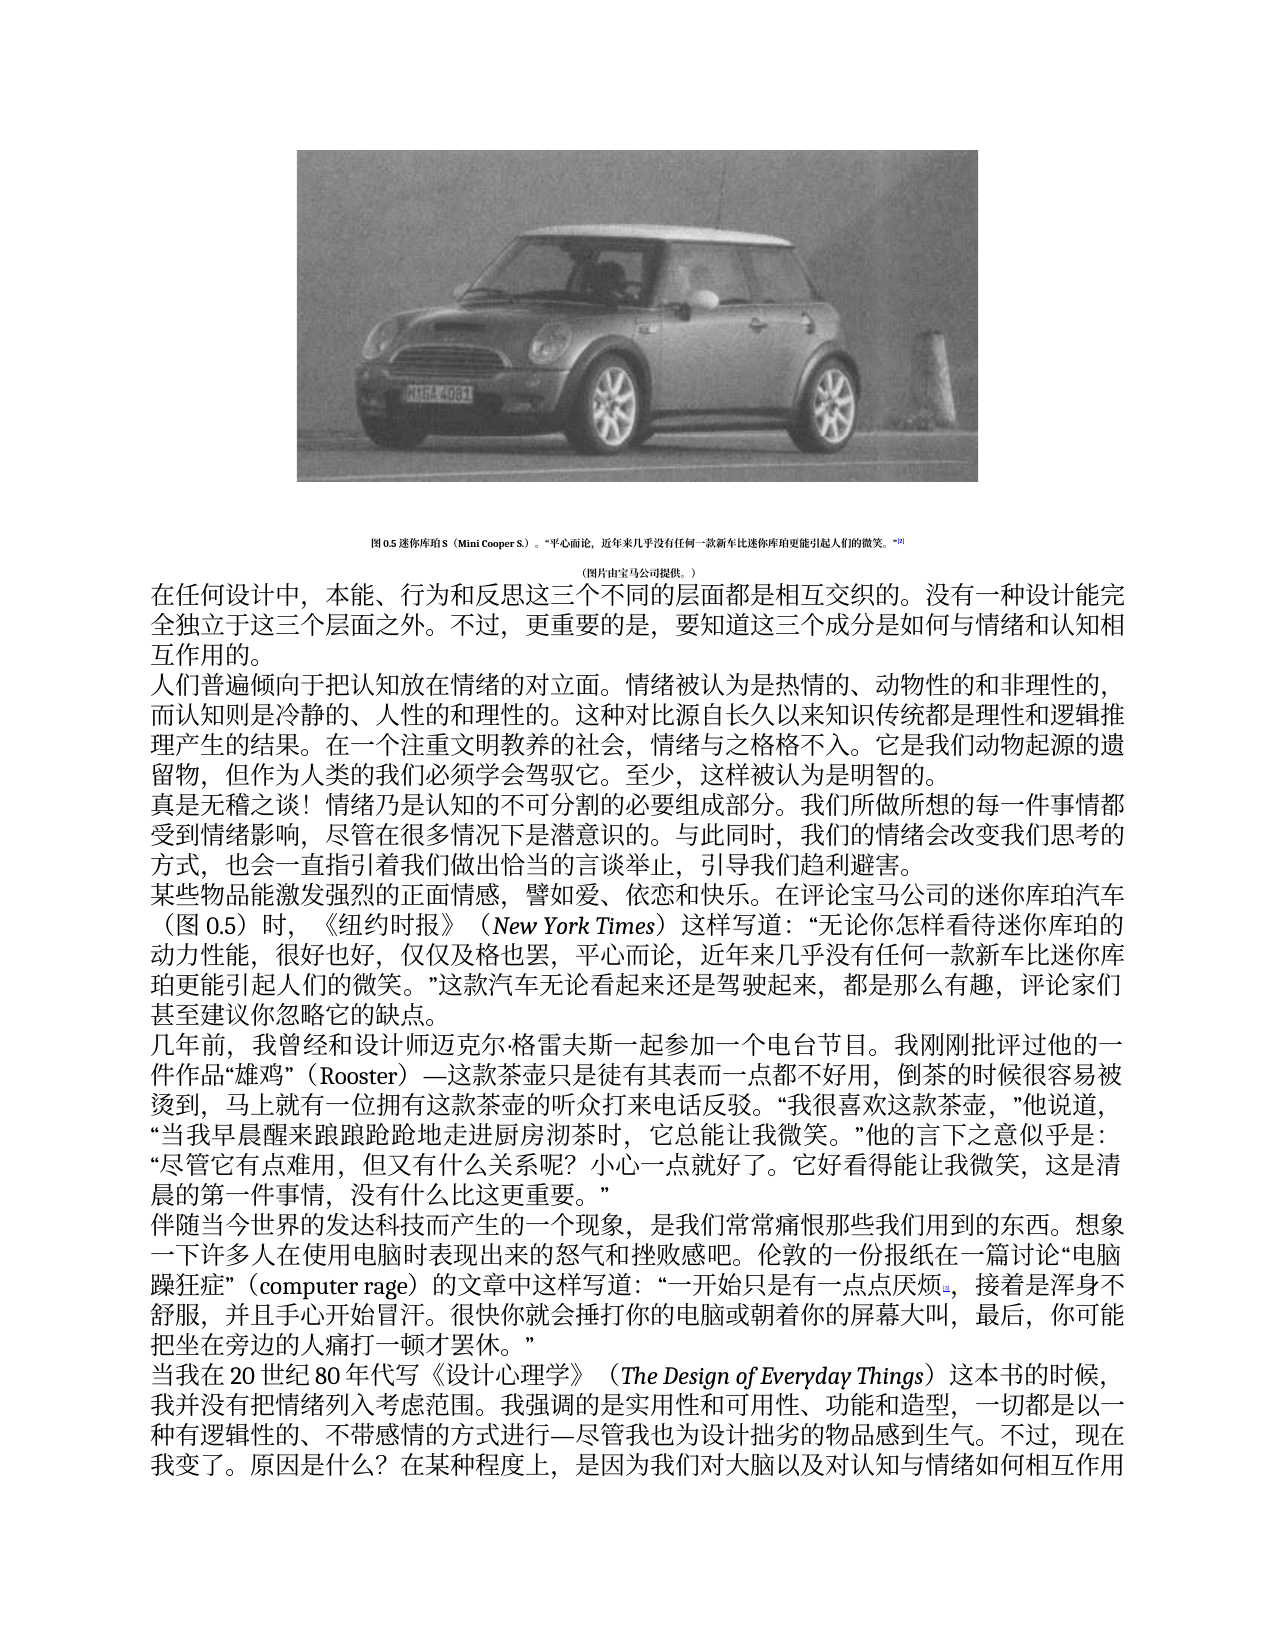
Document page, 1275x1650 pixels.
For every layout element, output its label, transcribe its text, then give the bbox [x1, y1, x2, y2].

text 在任何设计中，本能、行为和反思这三个不同的层面都是相互交织的。没有一种设计能完全独立于这三个层面之外。不过，更重要的是，要知道这三个成分是如何与情绪和认知相互作用的。 [150, 580, 1125, 670]
text 伴随当今世界的发达科技而产生的一个现象，是我们常常痛恨那些我们用到的东西。想象一下许多人在使用电脑时表现出来的怒气和挫败感吧。伦敦的一份报纸在一篇讨论“电脑躁狂症”（computer rage）的文章中这样写道：“一开始只是有一点点厌烦[3]，接着是浑身不舒服，并且手心开始冒汗。很快你就会捶打你的电脑或朝着你的屏幕大叫，最后，你可能把坐在旁边的人痛打一顿才罢休。” [150, 1210, 1125, 1360]
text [150, 1360, 1125, 1480]
picture [296, 150, 979, 482]
text 几年前，我曾经和设计师迈克尔·格雷夫斯一起参加一个电台节目。我刚刚批评过他的一件作品“雄鸡”（Rooster）—这款茶壶只是徒有其表而一点都不好用，倒茶的时候很容易被烫到，马上就有一位拥有这款茶壶的听众打来电话反驳。“我很喜欢这款茶壶，”他说道，“当我早晨醒来踉踉跄跄地走进厨房沏茶时，它总能让我微笑。”他的言下之意似乎是：“尽管它有点难用，但又有什么关系呢？小心一点就好了。它好看得能让我微笑，这是清晨的第一件事情，没有什么比这更重要。” [150, 1030, 1125, 1210]
text 真是无稽之谈！情绪乃是认知的不可分割的必要组成部分。我们所做所想的每一件事情都受到情绪影响，尽管在很多情况下是潜意识的。与此同时，我们的情绪会改变我们思考的方式，也会一直指引着我们做出恰当的言谈举止，引导我们趋利避害。 [150, 790, 1125, 880]
text 某些物品能激发强烈的正面情感，譬如爱、依恋和快乐。在评论宝马公司的迷你库珀汽车（图0.5）时，《纽约时报》（New York Times）这样写道：“无论你怎样看待迷你库珀的动力性能，很好也好，仅仅及格也罢，平心而论，近年来几乎没有任何一款新车比迷你库珀更能引起人们的微笑。”这款汽车无论看起来还是驾驶起来，都是那么有趣，评论家们甚至建议你忽略它的缺点。 [150, 880, 1125, 1030]
text 人们普遍倾向于把认知放在情绪的对立面。情绪被认为是热情的、动物性的和非理性的，而认知则是冷静的、人性的和理性的。这种对比源自长久以来知识传统都是理性和逻辑推理产生的结果。在一个注重文明教养的社会，情绪与之格格不入。它是我们动物起源的遗留物，但作为人类的我们必须学会驾驭它。至少，这样被认为是明智的。 [150, 670, 1125, 790]
text 图0.5 迷你库珀S（Mini Cooper S.）。“平心而论，近年来几乎没有任何一款新车比迷你库珀更能引起人们的微笑。”[2] （图片由宝马公司提供。） [150, 520, 1125, 580]
